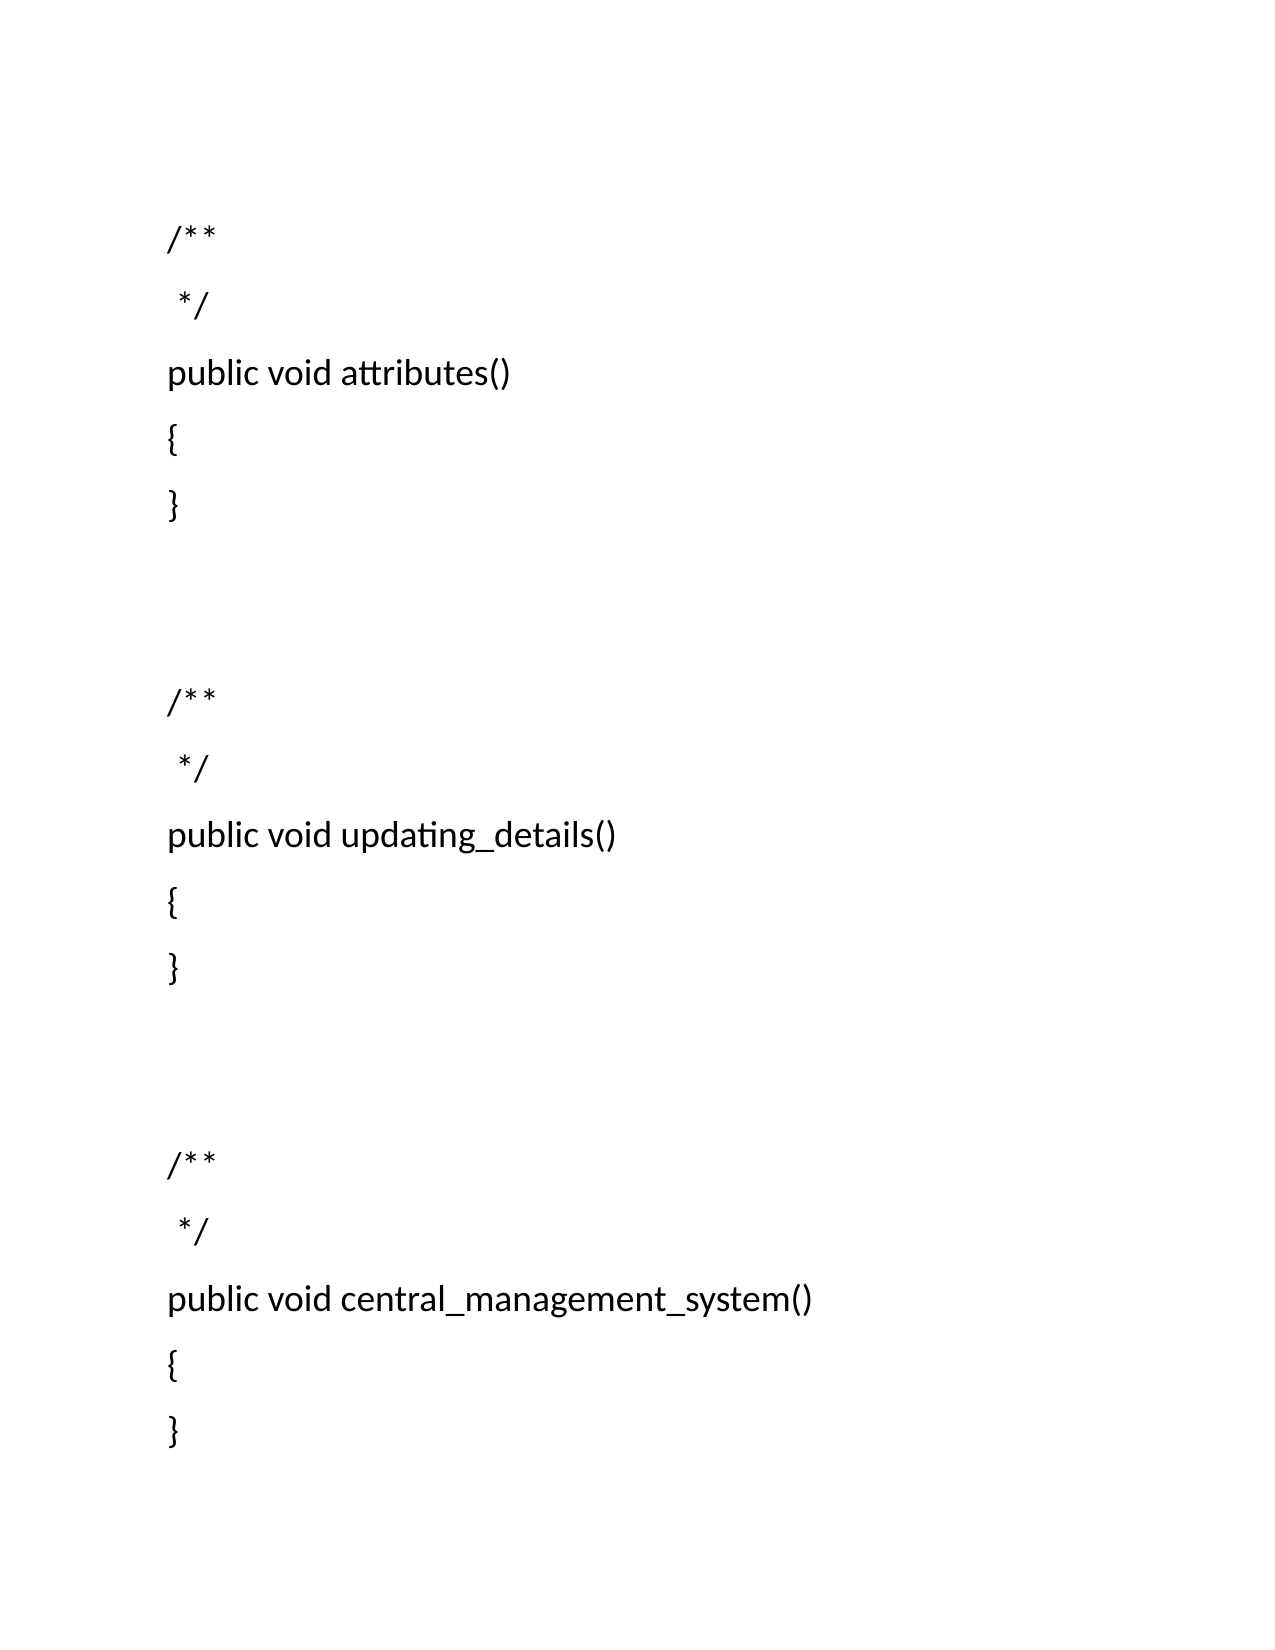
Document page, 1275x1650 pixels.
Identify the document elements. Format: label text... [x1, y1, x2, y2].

text */ [150, 1208, 1125, 1254]
text } [150, 944, 1125, 989]
text */ [150, 745, 1125, 791]
text /** [150, 1142, 1125, 1188]
text { [150, 414, 1125, 460]
text */ [150, 282, 1125, 328]
text /** [150, 216, 1125, 262]
text public void central_management_system() [150, 1274, 1125, 1320]
text public void updating_details() [150, 811, 1125, 857]
text } [150, 1407, 1125, 1453]
text { [150, 1341, 1125, 1386]
text public void attributes() [150, 348, 1125, 394]
text /** [150, 679, 1125, 725]
text { [150, 878, 1125, 923]
text } [150, 481, 1125, 527]
